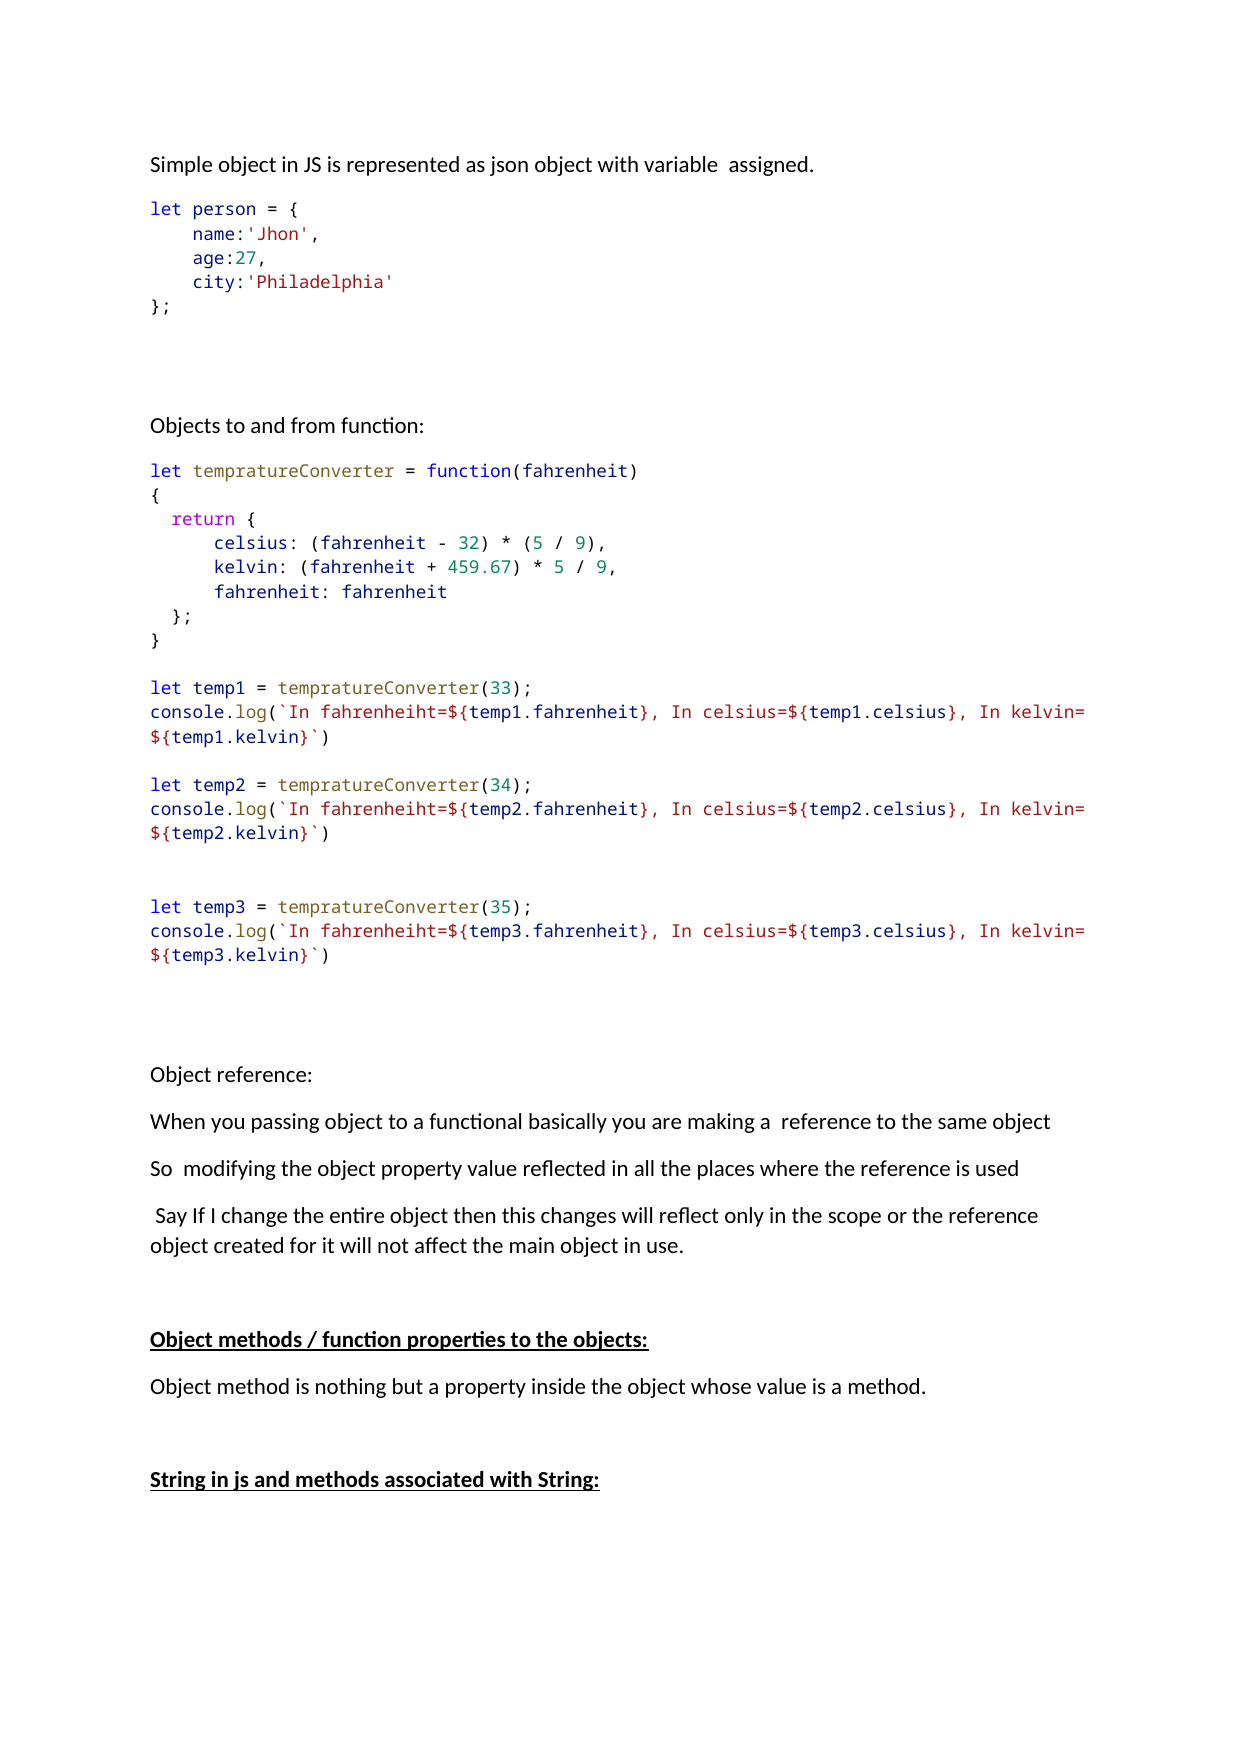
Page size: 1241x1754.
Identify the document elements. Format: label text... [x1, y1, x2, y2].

text let person = { [150, 197, 1090, 221]
text Object reference: [150, 1060, 1090, 1088]
text }; [150, 603, 1090, 627]
text When you passing object to a functional basically you are making a reference to the same object [150, 1107, 1090, 1135]
text Objects to and from function: [150, 411, 1090, 439]
text Simple object in JS is represented as json object with variable assigned. [150, 150, 1090, 178]
text age:27, [150, 245, 1090, 269]
text fahrenheit: fahrenheit [150, 579, 1090, 603]
text So modifying the object property value reflected in all the places where the reference is used [150, 1154, 1090, 1182]
text name:'Jhon', [150, 221, 1090, 245]
text { [150, 482, 1090, 507]
text Say If I change the entire object then this changes will reflect only in the scope or the reference object created for it will not affect the main object in use. [150, 1201, 1090, 1259]
text let temp3 = tempratureConverter(35); [150, 894, 1090, 918]
text console.log(`In fahrenheiht=${temp3.fahrenheit}, In celsius=${temp3.celsius}, In kelvin=${temp3.kelvin}`) [150, 918, 1090, 967]
text celsius: (fahrenheit - 32) * (5 / 9), [150, 531, 1090, 555]
text let tempratureConverter = function(fahrenheit) [150, 458, 1090, 482]
text return { [150, 507, 1090, 531]
text city:'Philadelphia' [150, 269, 1090, 293]
text console.log(`In fahrenheiht=${temp2.fahrenheit}, In celsius=${temp2.celsius}, In kelvin=${temp2.kelvin}`) [150, 797, 1090, 845]
text Object methods / function properties to the objects: [150, 1325, 1090, 1353]
text let temp2 = tempratureConverter(34); [150, 772, 1090, 797]
text } [150, 627, 1090, 652]
text Object method is nothing but a property inside the object whose value is a method. [150, 1372, 1090, 1400]
text String in js and methods associated with String: [150, 1466, 1090, 1494]
text console.log(`In fahrenheiht=${temp1.fahrenheit}, In celsius=${temp1.celsius}, In kelvin=${temp1.kelvin}`) [150, 700, 1090, 748]
text kelvin: (fahrenheit + 459.67) * 5 / 9, [150, 555, 1090, 579]
text let temp1 = tempratureConverter(33); [150, 676, 1090, 700]
text }; [150, 293, 1090, 318]
